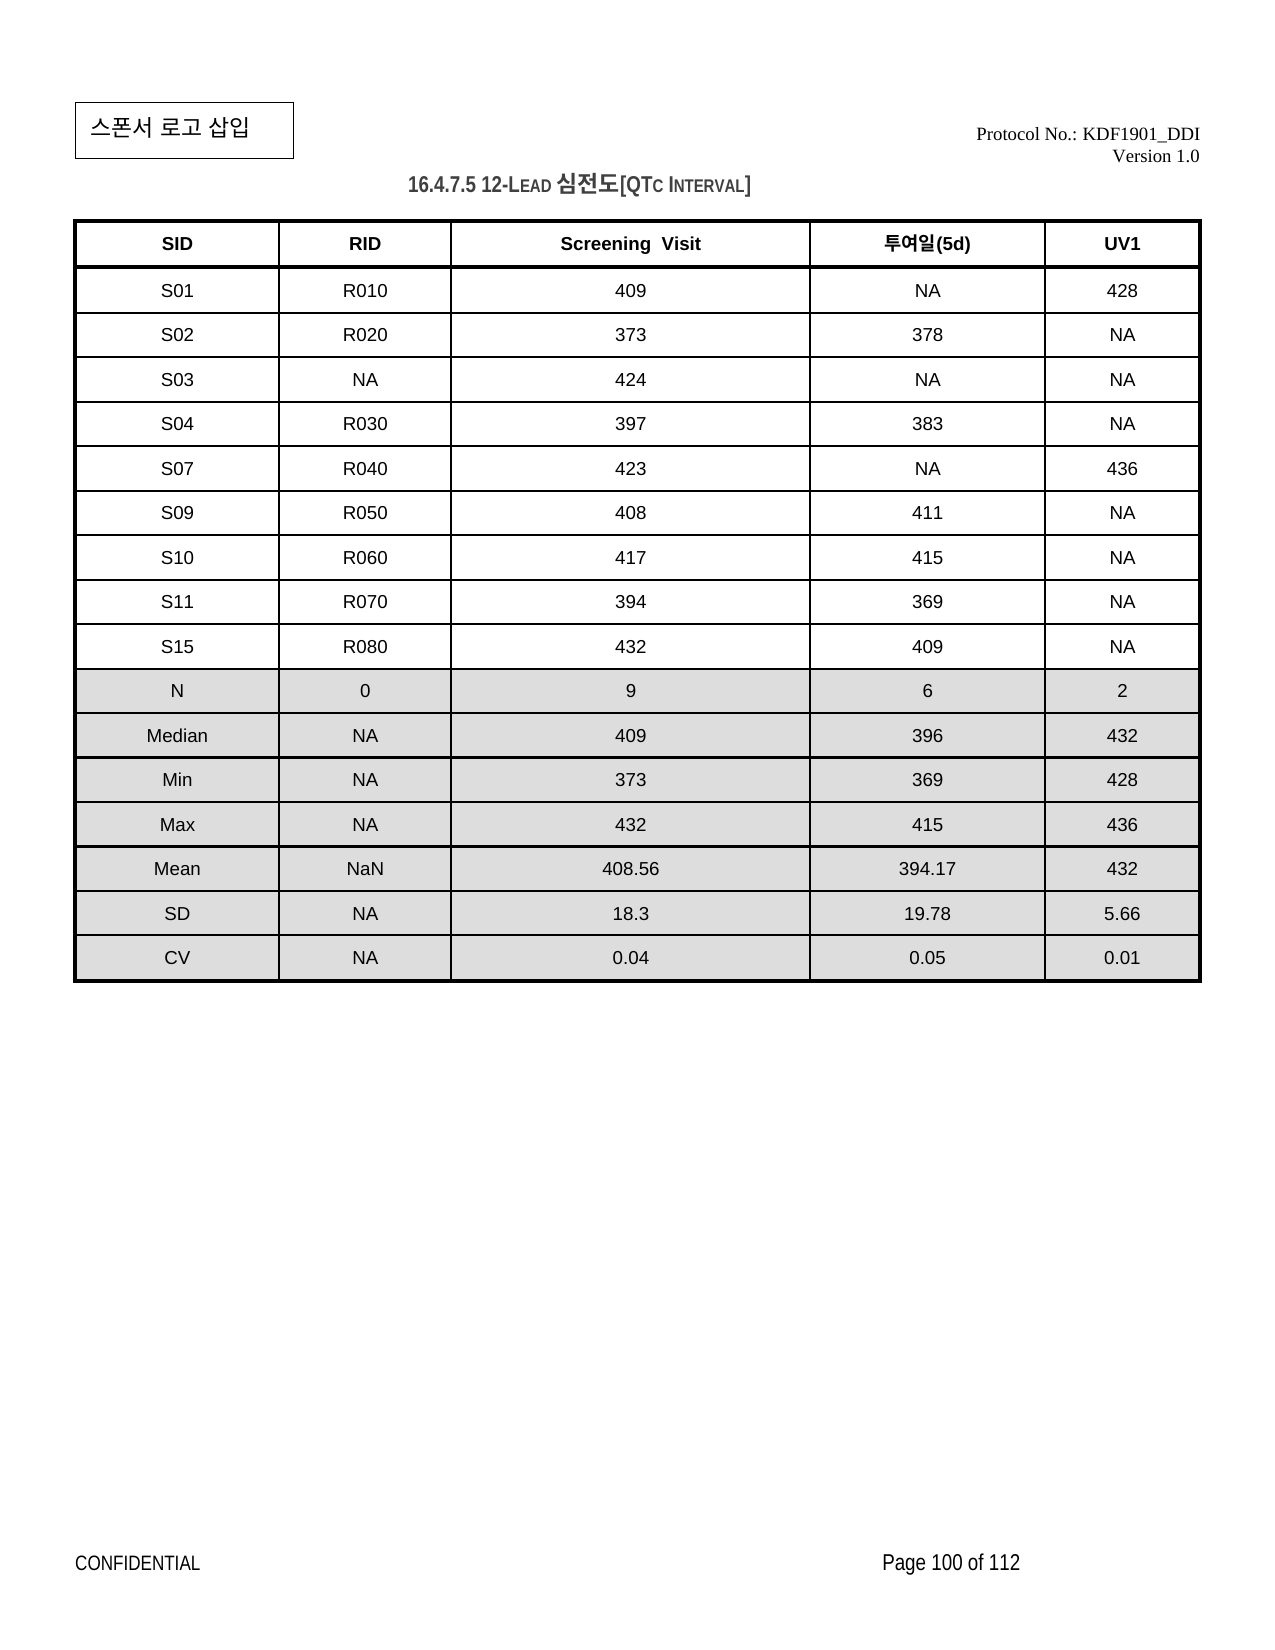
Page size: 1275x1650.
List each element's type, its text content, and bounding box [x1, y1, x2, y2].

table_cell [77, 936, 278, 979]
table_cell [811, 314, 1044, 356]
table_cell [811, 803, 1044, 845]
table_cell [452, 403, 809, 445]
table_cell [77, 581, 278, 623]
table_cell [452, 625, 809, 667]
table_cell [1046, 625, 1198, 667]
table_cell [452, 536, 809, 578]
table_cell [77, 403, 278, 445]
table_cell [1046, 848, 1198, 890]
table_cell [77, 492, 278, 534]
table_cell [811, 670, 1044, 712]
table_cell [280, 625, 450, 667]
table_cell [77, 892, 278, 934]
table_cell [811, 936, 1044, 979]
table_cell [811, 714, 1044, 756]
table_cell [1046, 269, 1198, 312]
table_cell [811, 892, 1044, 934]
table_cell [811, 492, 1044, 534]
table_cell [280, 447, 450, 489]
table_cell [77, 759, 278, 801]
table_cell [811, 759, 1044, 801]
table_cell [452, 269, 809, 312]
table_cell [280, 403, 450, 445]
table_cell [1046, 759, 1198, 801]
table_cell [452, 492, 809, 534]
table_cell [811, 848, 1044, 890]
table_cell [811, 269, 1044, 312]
text 16.4.7.5 12-Lead 심전도[QTc Interval] [167, 166, 1200, 199]
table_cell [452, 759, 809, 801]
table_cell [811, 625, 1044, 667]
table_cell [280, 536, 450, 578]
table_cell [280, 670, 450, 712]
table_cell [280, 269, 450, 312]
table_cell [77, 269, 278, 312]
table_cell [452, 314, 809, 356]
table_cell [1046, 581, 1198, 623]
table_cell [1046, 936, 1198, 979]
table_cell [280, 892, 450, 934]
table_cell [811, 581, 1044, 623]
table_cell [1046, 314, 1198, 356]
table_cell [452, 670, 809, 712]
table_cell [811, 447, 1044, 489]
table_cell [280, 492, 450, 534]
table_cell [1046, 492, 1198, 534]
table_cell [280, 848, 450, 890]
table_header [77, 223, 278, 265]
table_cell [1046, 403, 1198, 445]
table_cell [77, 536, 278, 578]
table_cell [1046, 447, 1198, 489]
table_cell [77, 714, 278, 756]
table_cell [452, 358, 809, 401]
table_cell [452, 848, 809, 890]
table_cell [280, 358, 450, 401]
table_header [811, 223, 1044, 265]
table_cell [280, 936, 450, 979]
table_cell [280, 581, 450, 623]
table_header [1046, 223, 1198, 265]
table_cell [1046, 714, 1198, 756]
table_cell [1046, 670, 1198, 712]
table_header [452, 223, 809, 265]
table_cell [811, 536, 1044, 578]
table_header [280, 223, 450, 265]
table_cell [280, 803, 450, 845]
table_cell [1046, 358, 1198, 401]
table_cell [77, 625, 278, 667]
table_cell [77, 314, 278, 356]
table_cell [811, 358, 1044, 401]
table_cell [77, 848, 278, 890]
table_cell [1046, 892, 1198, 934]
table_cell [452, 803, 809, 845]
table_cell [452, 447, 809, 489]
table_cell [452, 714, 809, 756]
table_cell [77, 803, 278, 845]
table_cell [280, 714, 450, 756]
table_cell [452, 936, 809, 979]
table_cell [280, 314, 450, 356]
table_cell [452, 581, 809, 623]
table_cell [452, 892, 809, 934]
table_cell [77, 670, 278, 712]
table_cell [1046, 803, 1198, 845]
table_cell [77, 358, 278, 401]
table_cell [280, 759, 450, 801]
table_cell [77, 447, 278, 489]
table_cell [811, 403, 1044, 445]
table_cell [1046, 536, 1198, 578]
